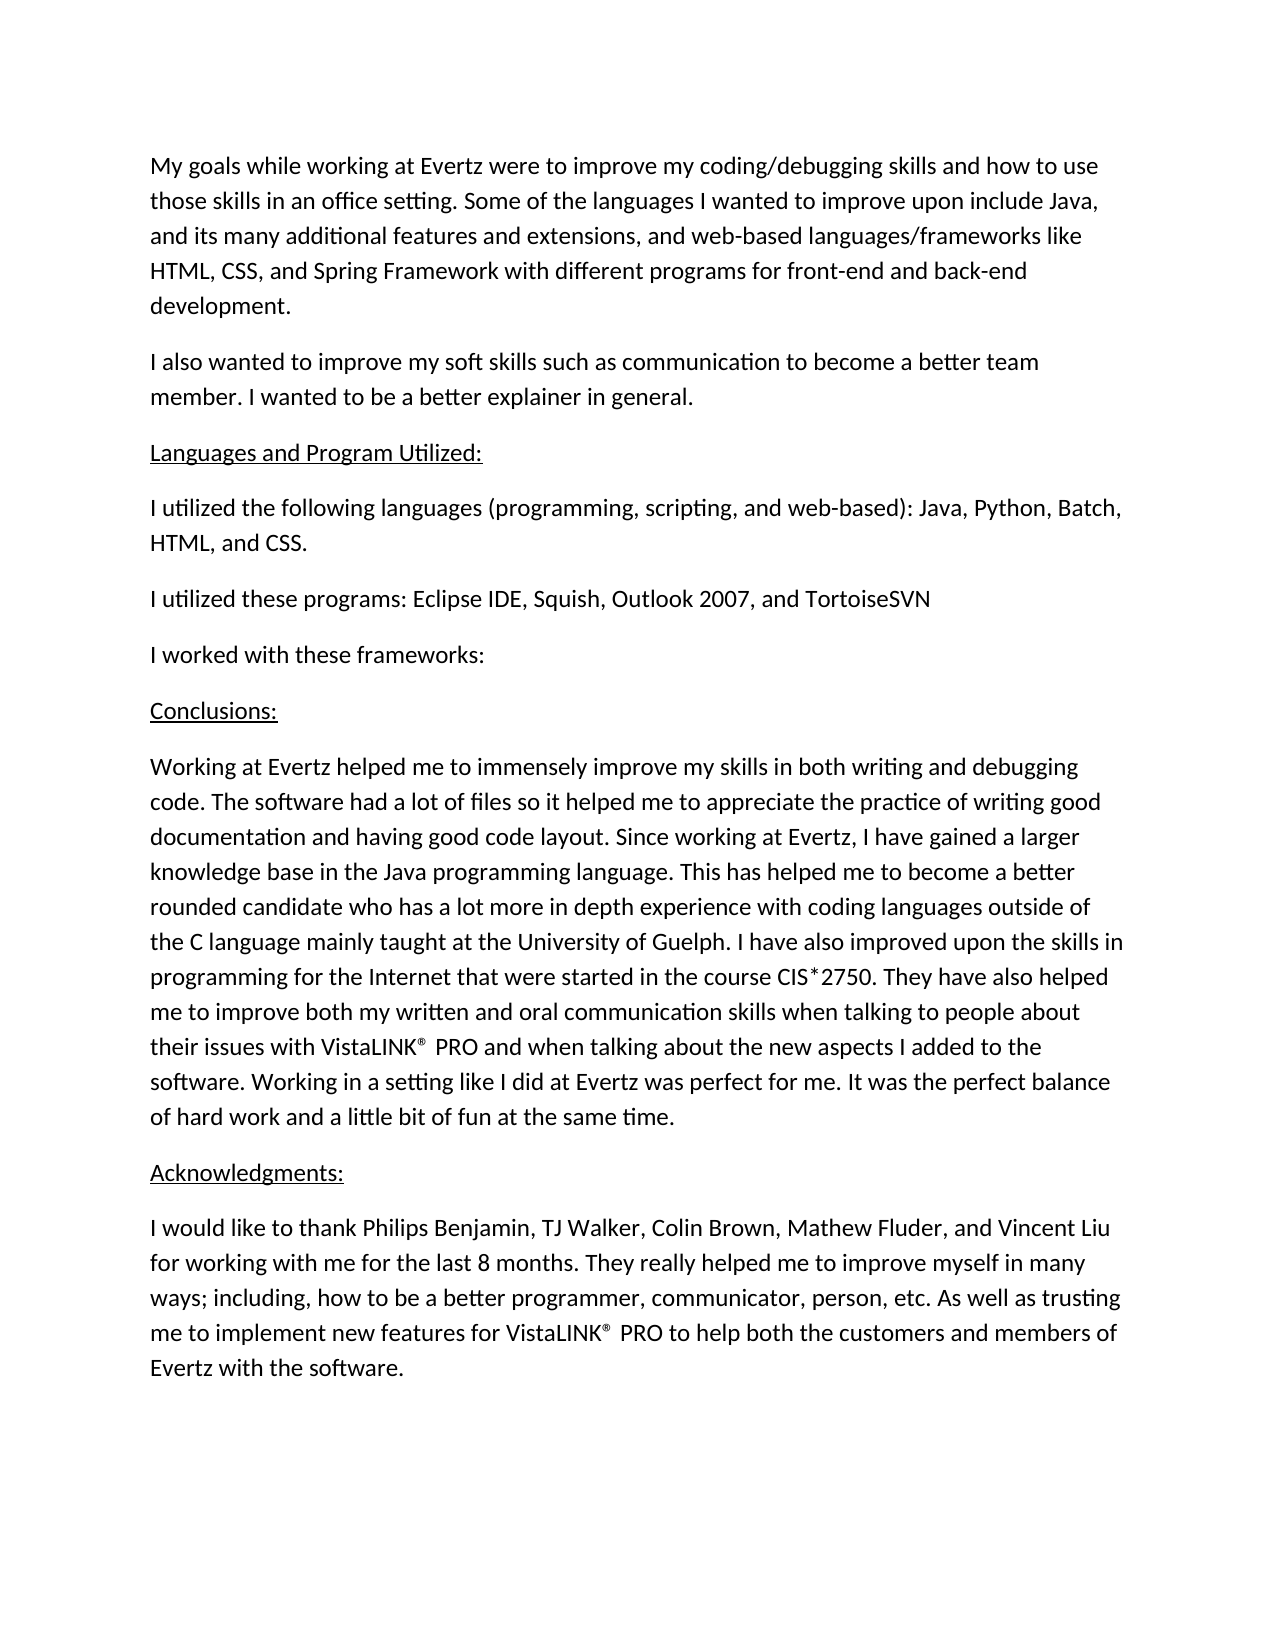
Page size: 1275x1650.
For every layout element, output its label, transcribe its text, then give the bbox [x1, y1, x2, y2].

text I would like to thank Philips Benjamin, TJ Walker, Colin Brown, Mathew Fluder, and Vincent Liu for working with me for the last 8 months. They really helped me to improve myself in many ways; including, how to be a better programmer, communicator, person, etc. As well as trusting me to implement new features for VistaLINK® PRO to help both the customers and members of Evertz with the software. [150, 1212, 1125, 1383]
text I utilized these programs: Eclipse IDE, Squish, Outlook 2007, and TortoiseSVN [150, 583, 1125, 614]
text Working at Evertz helped me to immensely improve my skills in both writing and debugging code. The software had a lot of files so it helped me to appreciate the practice of writing good documentation and having good code layout. Since working at Evertz, I have gained a larger knowledge base in the Java programming language. This has helped me to become a better rounded candidate who has a lot more in depth experience with coding languages outside of the C language mainly taught at the University of Guelph. I have also improved upon the skills in programming for the Internet that were started in the course CIS*2750. They have also helped me to improve both my written and oral communication skills when talking to people about their issues with VistaLINK® PRO and when talking about the new aspects I added to the software. Working in a setting like I did at Evertz was perfect for me. It was the perfect balance of hard work and a little bit of fun at the same time. [150, 751, 1125, 1131]
text Languages and Program Utilized: [150, 437, 1125, 467]
text I also wanted to improve my soft skills such as communication to become a better team member. I wanted to be a better explainer in general. [150, 346, 1125, 411]
text I worked with these frameworks: [150, 639, 1125, 670]
text Acknowledgments: [150, 1157, 1125, 1187]
text I utilized the following languages (programming, scripting, and web-based): Java, Python, Batch, HTML, and CSS. [150, 492, 1125, 558]
text My goals while working at Evertz were to improve my coding/debugging skills and how to use those skills in an office setting. Some of the languages I wanted to improve upon include Java, and its many additional features and extensions, and web-based languages/frameworks like HTML, CSS, and Spring Framework with different programs for front-end and back-end development. [150, 150, 1125, 321]
text Conclusions: [150, 695, 1125, 726]
